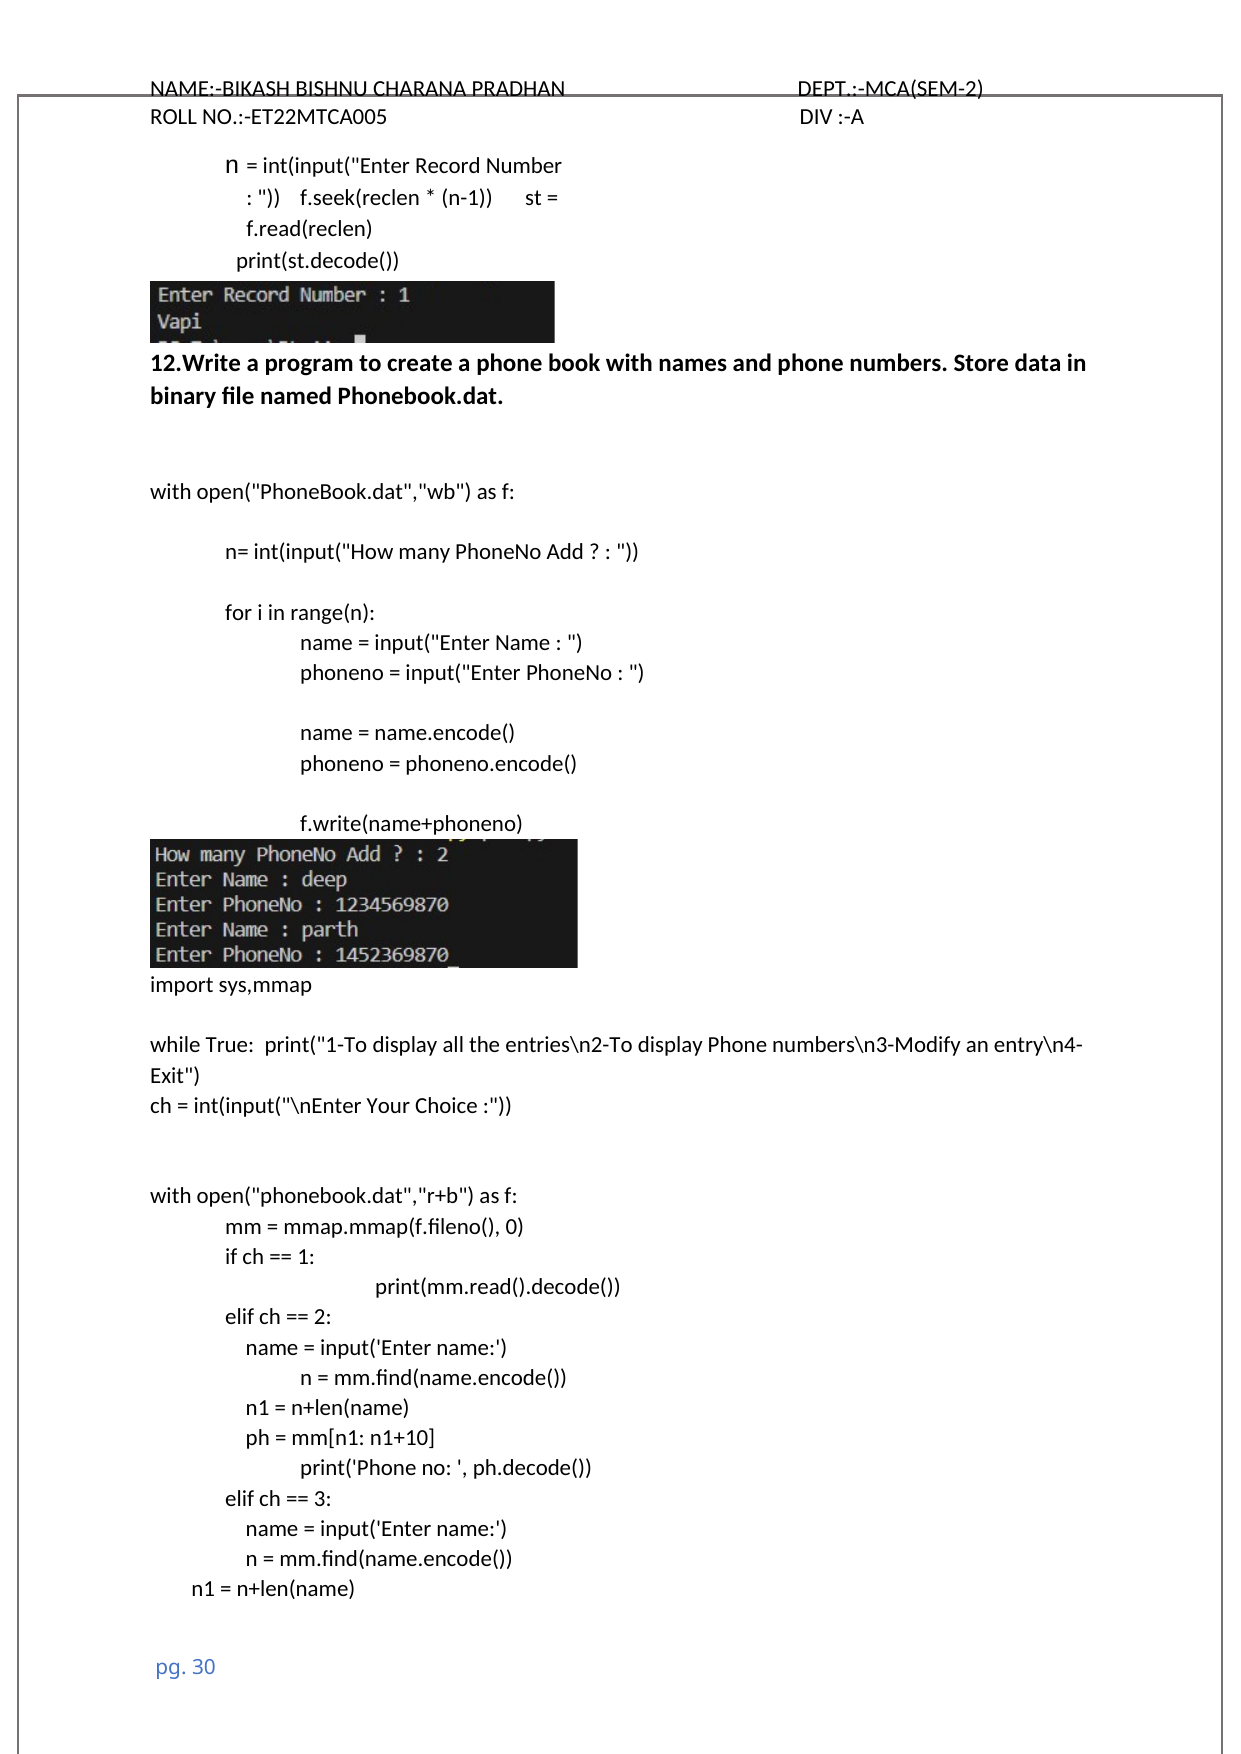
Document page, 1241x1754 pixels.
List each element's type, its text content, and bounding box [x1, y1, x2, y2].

text import sys,mmap [150, 970, 1090, 998]
list = int(input("Enter Record Number : ")) f.seek(reclen * (n-1)) st = f.read(reclen) [225, 150, 567, 242]
text with open("PhoneBook.dat","wb") as f: [150, 477, 1090, 505]
text name = input('Enter name:') [150, 1333, 1090, 1361]
text print(mm.read().decode()) [150, 1272, 1090, 1300]
text n = mm.find(name.encode()) [150, 1363, 1090, 1391]
text with open("phonebook.dat","r+b") as f: [150, 1182, 1090, 1210]
picture [150, 839, 578, 968]
text n1 = n+len(name) [150, 1393, 1090, 1421]
text if ch == 1: [150, 1242, 1090, 1270]
text name = input("Enter Name : ") [150, 628, 1090, 656]
text phoneno = input("Enter PhoneNo : ") [150, 658, 1090, 686]
text ch = int(input("\nEnter Your Choice :")) [150, 1091, 1090, 1119]
text 12.Write a program to create a phone book with names and phone numbers. Store data in binary file named Phonebook.dat. [150, 347, 1090, 411]
text phoneno = phoneno.encode() [150, 749, 1090, 777]
text while True: print("1-To display all the entries\n2-To display Phone numbers\n3-Modify an entry\n4-Exit") [150, 1031, 1090, 1089]
text name = name.encode() [150, 718, 1090, 746]
text name = input('Enter name:') [150, 1514, 1090, 1542]
text n= int(input("How many PhoneNo Add ? : ")) [150, 537, 1090, 565]
picture [150, 281, 555, 343]
text elif ch == 3: [150, 1484, 1090, 1512]
text mm = mmap.mmap(f.fileno(), 0) [150, 1212, 1090, 1240]
text ph = mm[n1: n1+10] [150, 1423, 1090, 1451]
text for i in range(n): [150, 598, 1090, 626]
text elif ch == 2: [150, 1302, 1090, 1331]
text n = mm.find(name.encode()) [150, 1544, 1090, 1572]
text f.write(name+phoneno) [150, 809, 1090, 837]
text print('Phone no: ', ph.decode()) [150, 1453, 1090, 1482]
text n1 = n+len(name) [150, 1574, 1090, 1602]
text print(st.decode()) [148, 246, 1090, 274]
